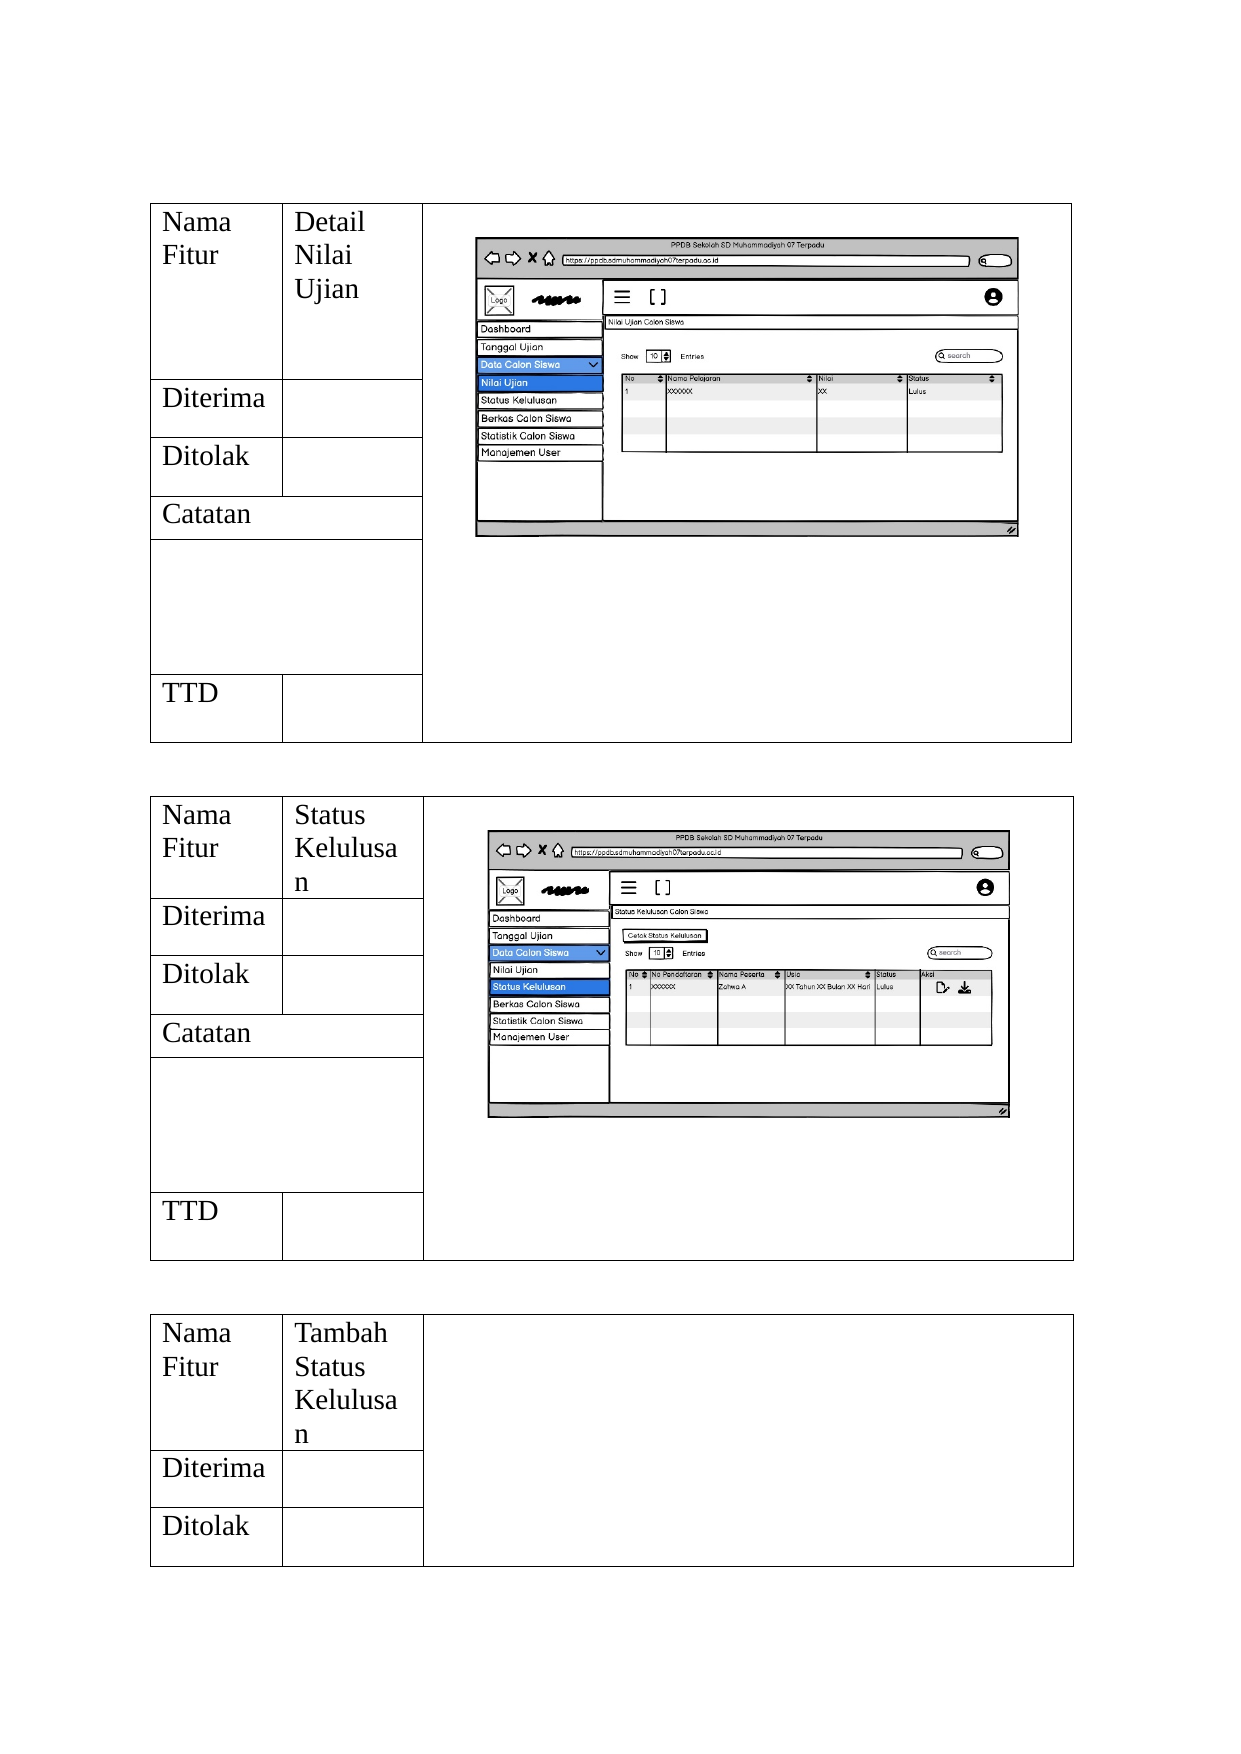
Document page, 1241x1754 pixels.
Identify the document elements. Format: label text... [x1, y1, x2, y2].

table_header Nama Fitur [151, 797, 282, 897]
picture [487, 830, 1010, 1118]
table_cell Diterima [151, 380, 282, 437]
table_cell Catatan [151, 1015, 423, 1057]
table_cell [283, 438, 422, 496]
table_cell [283, 1193, 423, 1260]
table_cell Diterima [151, 1451, 282, 1507]
table_header Nama Fitur [151, 204, 282, 379]
table_cell [151, 540, 422, 674]
table_header Nama Fitur [151, 1315, 282, 1449]
table_cell Catatan [151, 497, 422, 539]
table_cell [283, 1451, 423, 1507]
table_cell Ditolak [151, 438, 282, 496]
table_cell Ditolak [151, 956, 282, 1014]
table_cell [283, 899, 423, 955]
table_cell [283, 380, 422, 437]
table_cell [151, 1058, 423, 1192]
table_header [423, 204, 1071, 742]
table_header [424, 797, 1073, 1260]
table_cell [283, 1508, 423, 1566]
table_cell TTD [151, 1193, 282, 1260]
table_header [424, 1315, 1073, 1566]
table_cell [283, 675, 422, 742]
table_cell TTD [151, 675, 282, 742]
table_cell [283, 956, 423, 1014]
table_cell Ditolak [151, 1508, 282, 1566]
table_header Status Kelulusan [283, 797, 423, 897]
table_header Tambah Status Kelulusan [283, 1315, 423, 1449]
picture [475, 237, 1019, 537]
table_header Detail Nilai Ujian [283, 204, 422, 379]
table_cell Diterima [151, 899, 282, 955]
